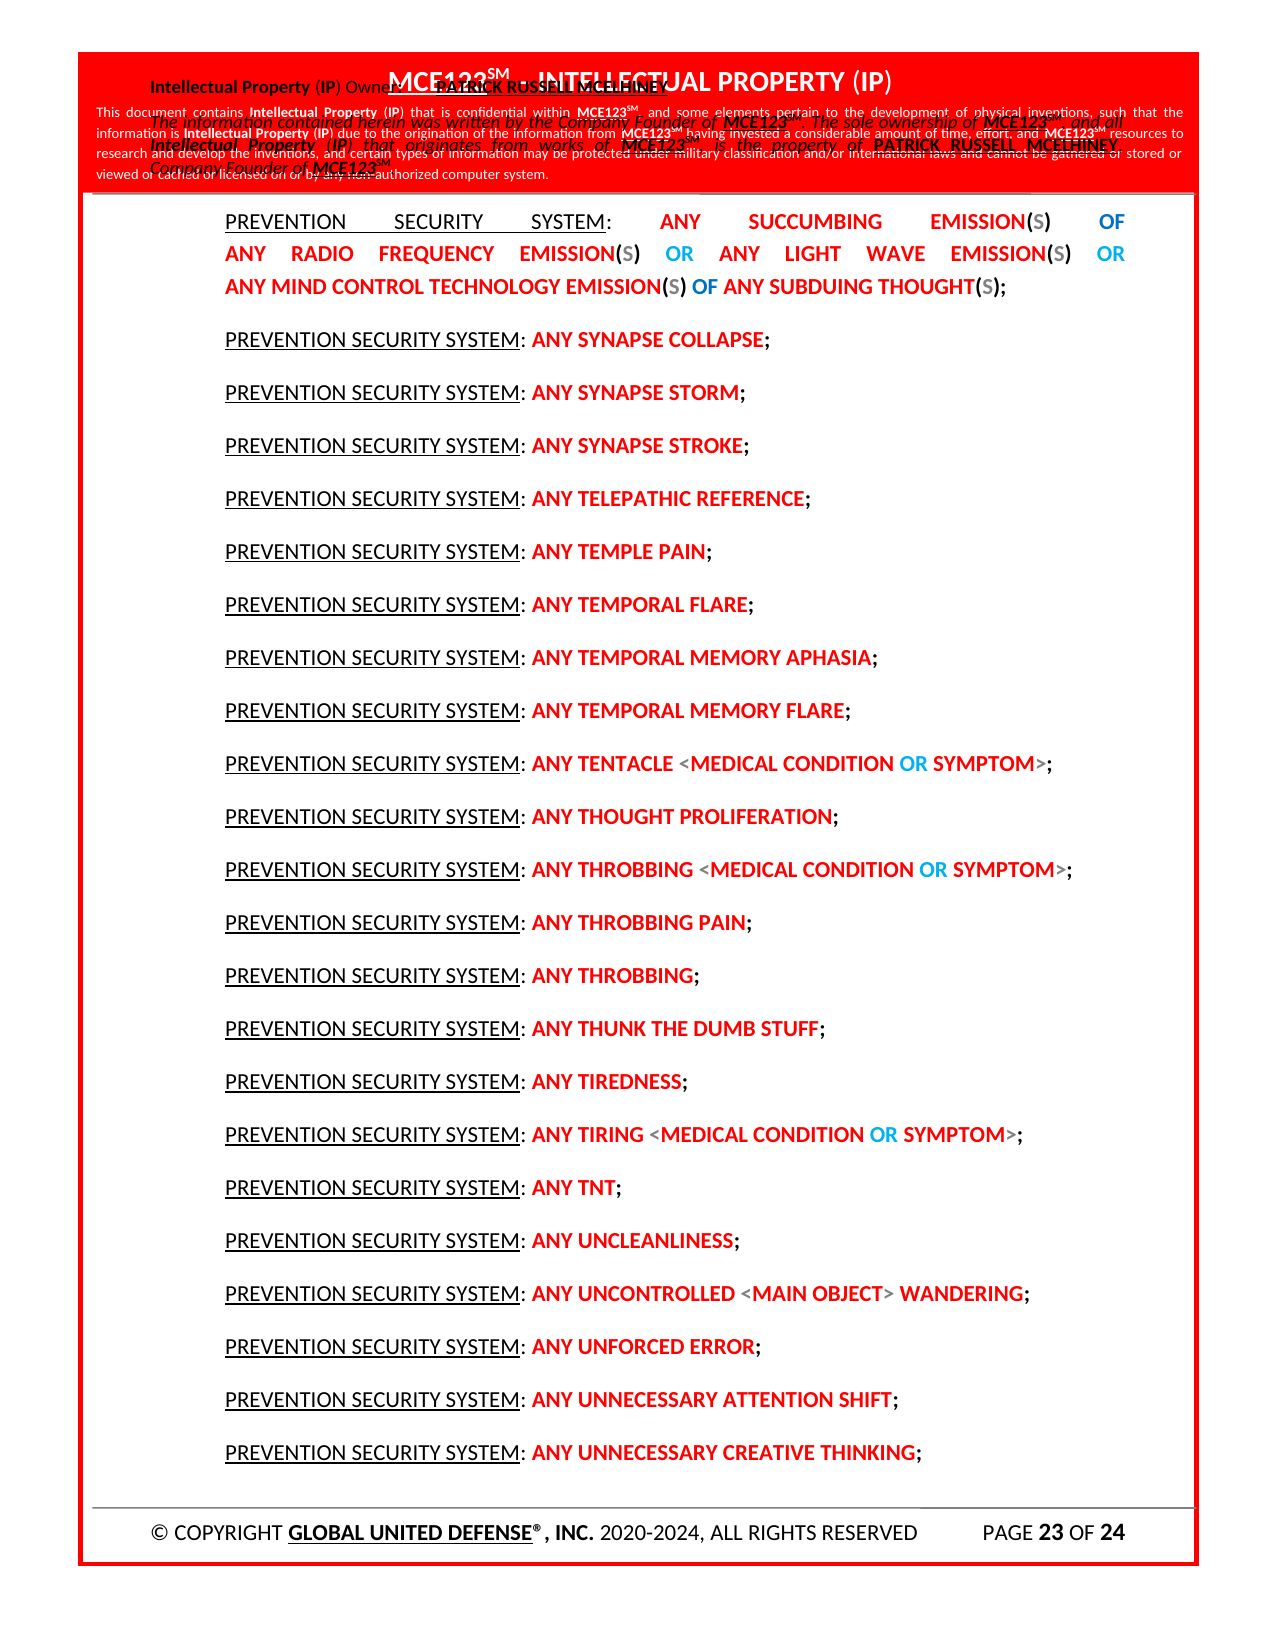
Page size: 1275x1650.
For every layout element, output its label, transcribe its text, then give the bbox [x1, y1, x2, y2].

text PREVENTION SECURITY SYSTEM: ANY SUCCUMBING EMISSION(S) OF ANY RADIO FREQUENCY EMISSION(S) OR ANY LIGHT WAVE EMISSION(S) OR ANY MIND CONTROL TECHNOLOGY EMISSION(S) OF ANY SUBDUING THOUGHT(S); [225, 207, 1125, 300]
text PREVENTION SECURITY SYSTEM: ANY UNNECESSARY CREATIVE THINKING; [225, 1438, 1125, 1466]
text PREVENTION SECURITY SYSTEM: ANY TEMPLE PAIN; [225, 537, 1125, 565]
text PREVENTION SECURITY SYSTEM: ANY SYNAPSE STORM; [225, 378, 1125, 406]
text PREVENTION SECURITY SYSTEM: ANY TIREDNESS; [225, 1067, 1125, 1095]
text PREVENTION SECURITY SYSTEM: ANY TEMPORAL MEMORY APHASIA; [225, 643, 1125, 671]
text PREVENTION SECURITY SYSTEM: ANY SYNAPSE STROKE; [225, 431, 1125, 459]
text PREVENTION SECURITY SYSTEM: ANY UNFORCED ERROR; [225, 1332, 1125, 1360]
text PREVENTION SECURITY SYSTEM: ANY THOUGHT PROLIFERATION; [225, 802, 1125, 830]
text PREVENTION SECURITY SYSTEM: ANY UNCLEANLINESS; [225, 1226, 1125, 1254]
text PREVENTION SECURITY SYSTEM: ANY THROBBING; [225, 961, 1125, 989]
text PREVENTION SECURITY SYSTEM: ANY SYNAPSE COLLAPSE; [225, 325, 1125, 353]
text PREVENTION SECURITY SYSTEM: ANY TELEPATHIC REFERENCE; [225, 484, 1125, 512]
text PREVENTION SECURITY SYSTEM: ANY THUNK THE DUMB STUFF; [225, 1014, 1125, 1042]
text PREVENTION SECURITY SYSTEM: ANY UNCONTROLLED <MAIN OBJECT> WANDERING; [225, 1279, 1125, 1307]
text PREVENTION SECURITY SYSTEM: ANY THROBBING <MEDICAL CONDITION OR SYMPTOM>; [225, 855, 1125, 883]
text PREVENTION SECURITY SYSTEM: ANY TENTACLE <MEDICAL CONDITION OR SYMPTOM>; [225, 749, 1125, 777]
text PREVENTION SECURITY SYSTEM: ANY TEMPORAL MEMORY FLARE; [225, 696, 1125, 724]
text PREVENTION SECURITY SYSTEM: ANY TNT; [225, 1173, 1125, 1201]
text PREVENTION SECURITY SYSTEM: ANY TEMPORAL FLARE; [225, 590, 1125, 618]
text PREVENTION SECURITY SYSTEM: ANY UNNECESSARY ATTENTION SHIFT; [225, 1385, 1125, 1413]
text PREVENTION SECURITY SYSTEM: ANY TIRING <MEDICAL CONDITION OR SYMPTOM>; [225, 1120, 1125, 1148]
text PREVENTION SECURITY SYSTEM: ANY THROBBING PAIN; [225, 908, 1125, 936]
